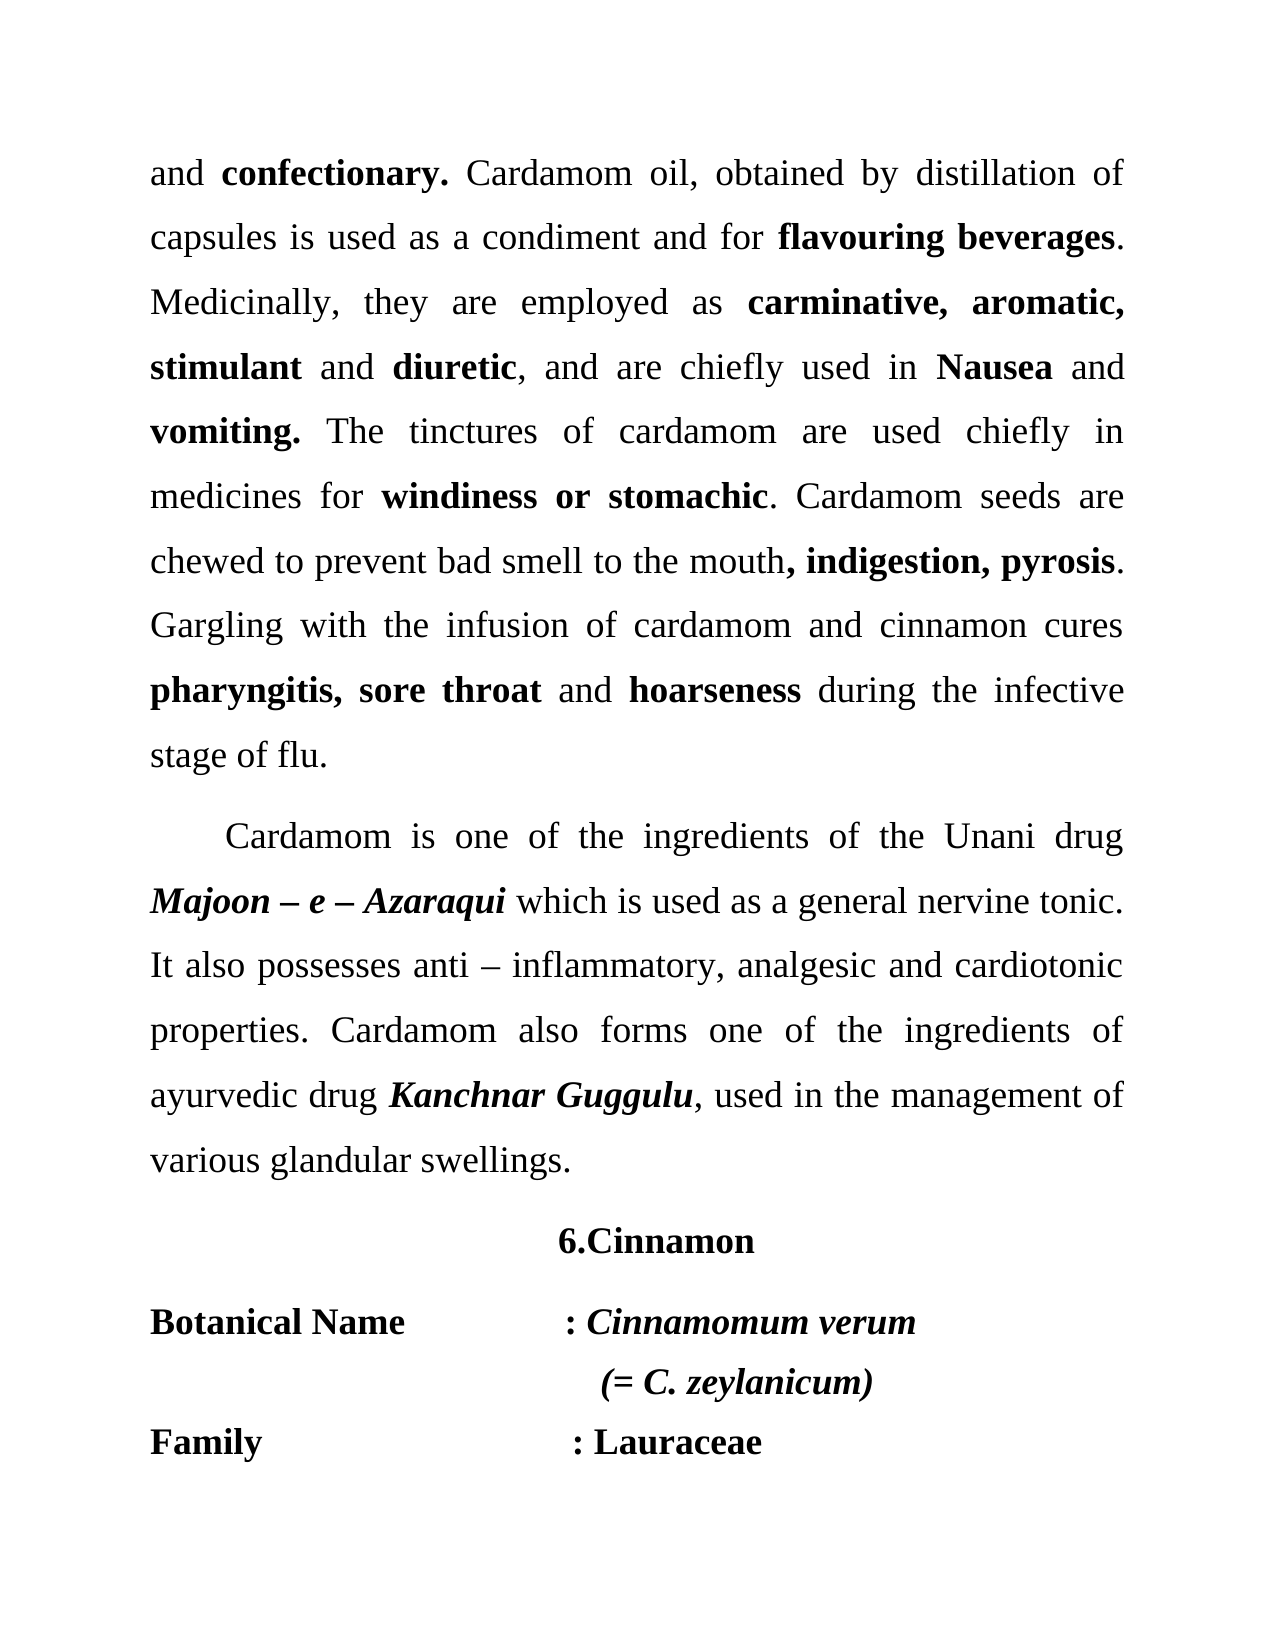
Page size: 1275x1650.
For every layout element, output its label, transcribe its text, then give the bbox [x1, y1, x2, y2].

text Family : Lauraceae [150, 1419, 1125, 1462]
text (= C. zeylanicum) [150, 1359, 1125, 1403]
list 6.Cinnamon [187, 1218, 1125, 1261]
text Cardamom is one of the ingredients of the Unani drug Majoon – e – Azaraqui which is used as a general nervine tonic. It also possesses anti – inflammatory, analgesic and cardiotonic properties. Cardamom also forms one of the ingredients of ayurvedic drug Kanchnar Guggulu, used in the management of various glandular swellings. [150, 813, 1125, 1180]
text Botanical Name : Cinnamomum verum [150, 1300, 1125, 1343]
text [150, 150, 1125, 775]
